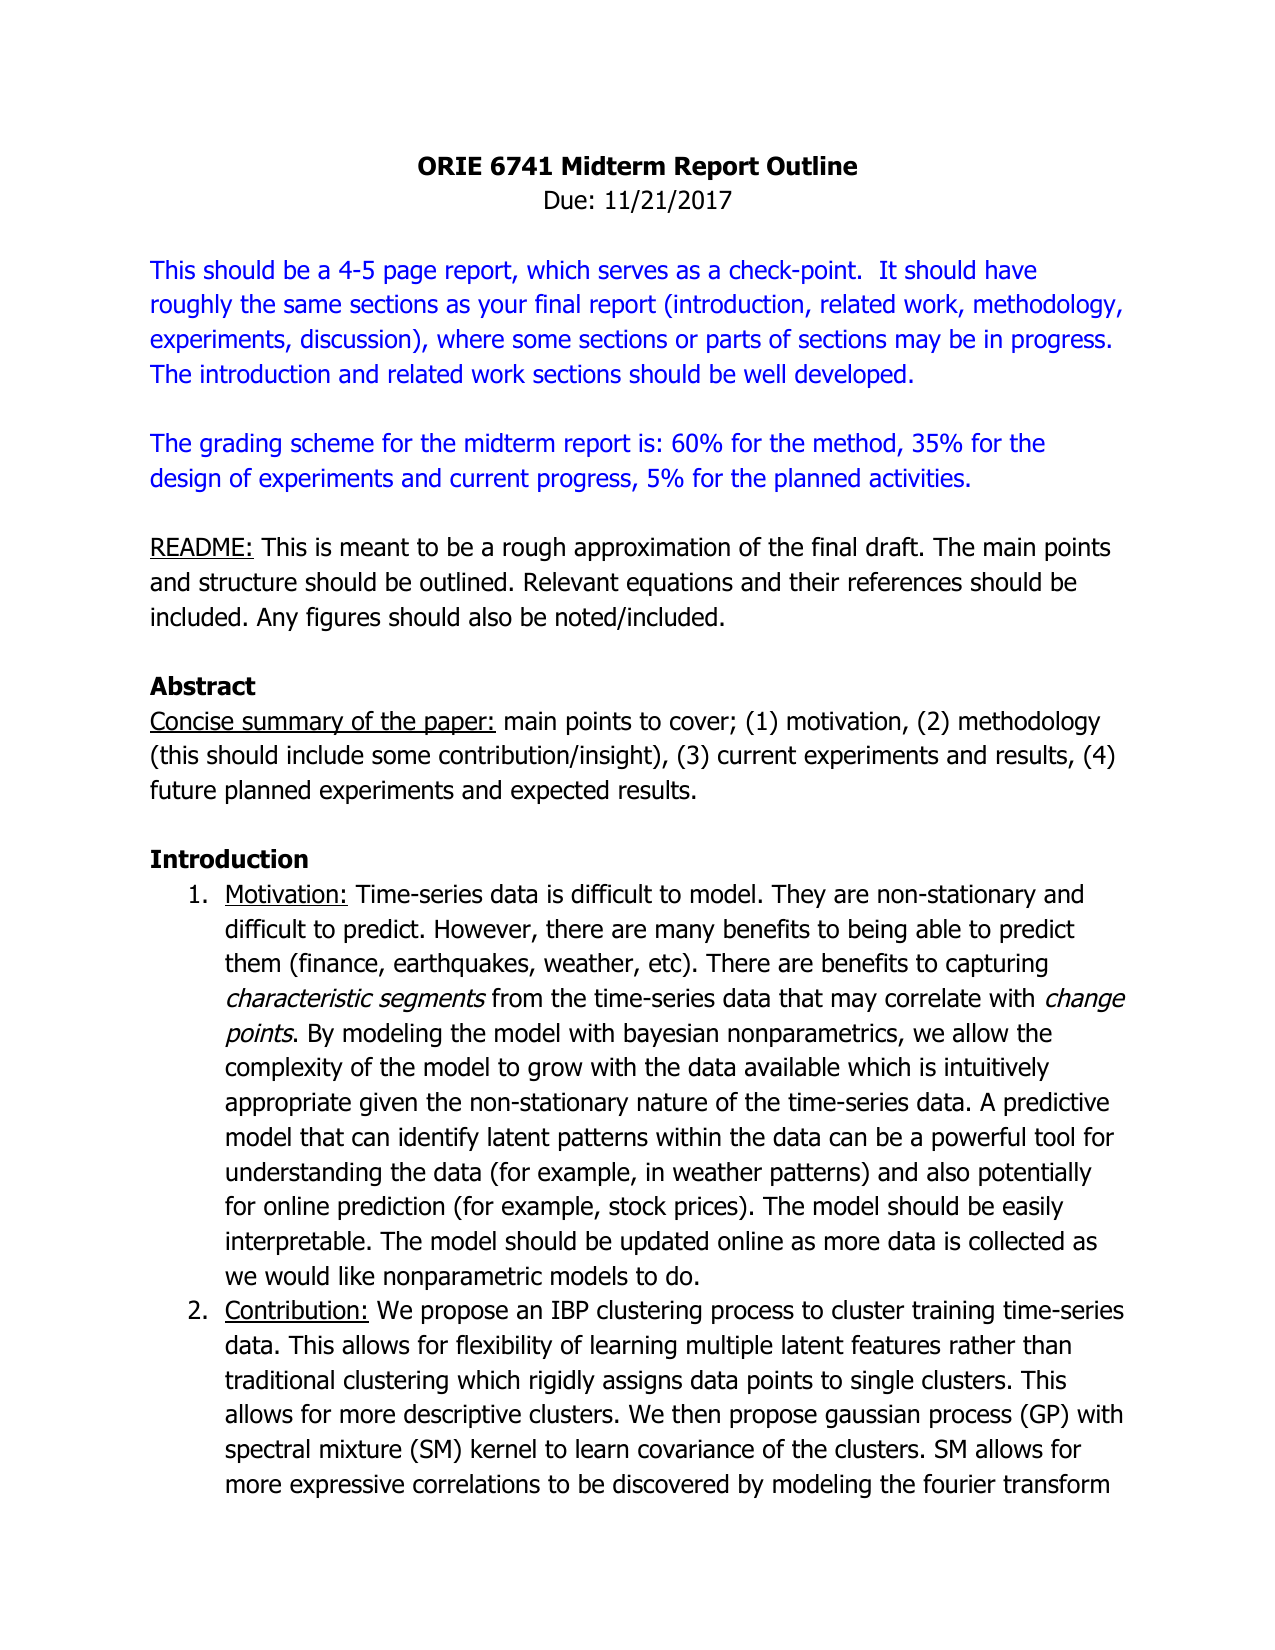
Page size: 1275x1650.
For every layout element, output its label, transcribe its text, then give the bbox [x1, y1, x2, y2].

text Concise summary of the paper: main points to cover; (1) motivation, (2) methodology (this should include some contribution/insight), (3) current experiments and results, (4) future planned experiments and expected results. [150, 705, 1125, 804]
text README: This is meant to be a rough approximation of the final draft. The main points and structure should be outlined. Relevant equations and their references should be included. Any figures should also be noted/included. [150, 532, 1125, 631]
text Introduction [150, 844, 1125, 874]
text Due: 11/21/2017 [150, 185, 1125, 215]
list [187, 1295, 1125, 1498]
list Motivation: Time-series data is difficult to model. They are non-stationary and difficult to predict. However, there are many benefits to being able to predict them (finance, earthquakes, weather, etc). There are benefits to capturing characteristic segments from the time-series data that may correlate with change points. By modeling the model with bayesian nonparametrics, we allow the complexity of the model to grow with the data available which is intuitively appropriate given the non-stationary nature of the time-series data. A predictive model that can identify latent patterns within the data can be a powerful tool for understanding the data (for example, in weather patterns) and also potentially for online prediction (for example, stock prices). The model should be easily interpretable. The model should be updated online as more data is collected as we would like nonparametric models to do. [187, 878, 1125, 1290]
text Abstract [150, 670, 1125, 701]
text This should be a 4-5 page report, which serves as a check-point. It should have roughly the same sections as your final report (introduction, related work, methodology, experiments, discussion), where some sections or parts of sections may be in progress. The introduction and related work sections should be well developed. [150, 254, 1125, 388]
text The grading scheme for the midterm report is: 60% for the method, 35% for the design of experiments and current progress, 5% for the planned activities. [150, 427, 1125, 492]
text ORIE 6741 Midterm Report Outline [150, 150, 1125, 180]
